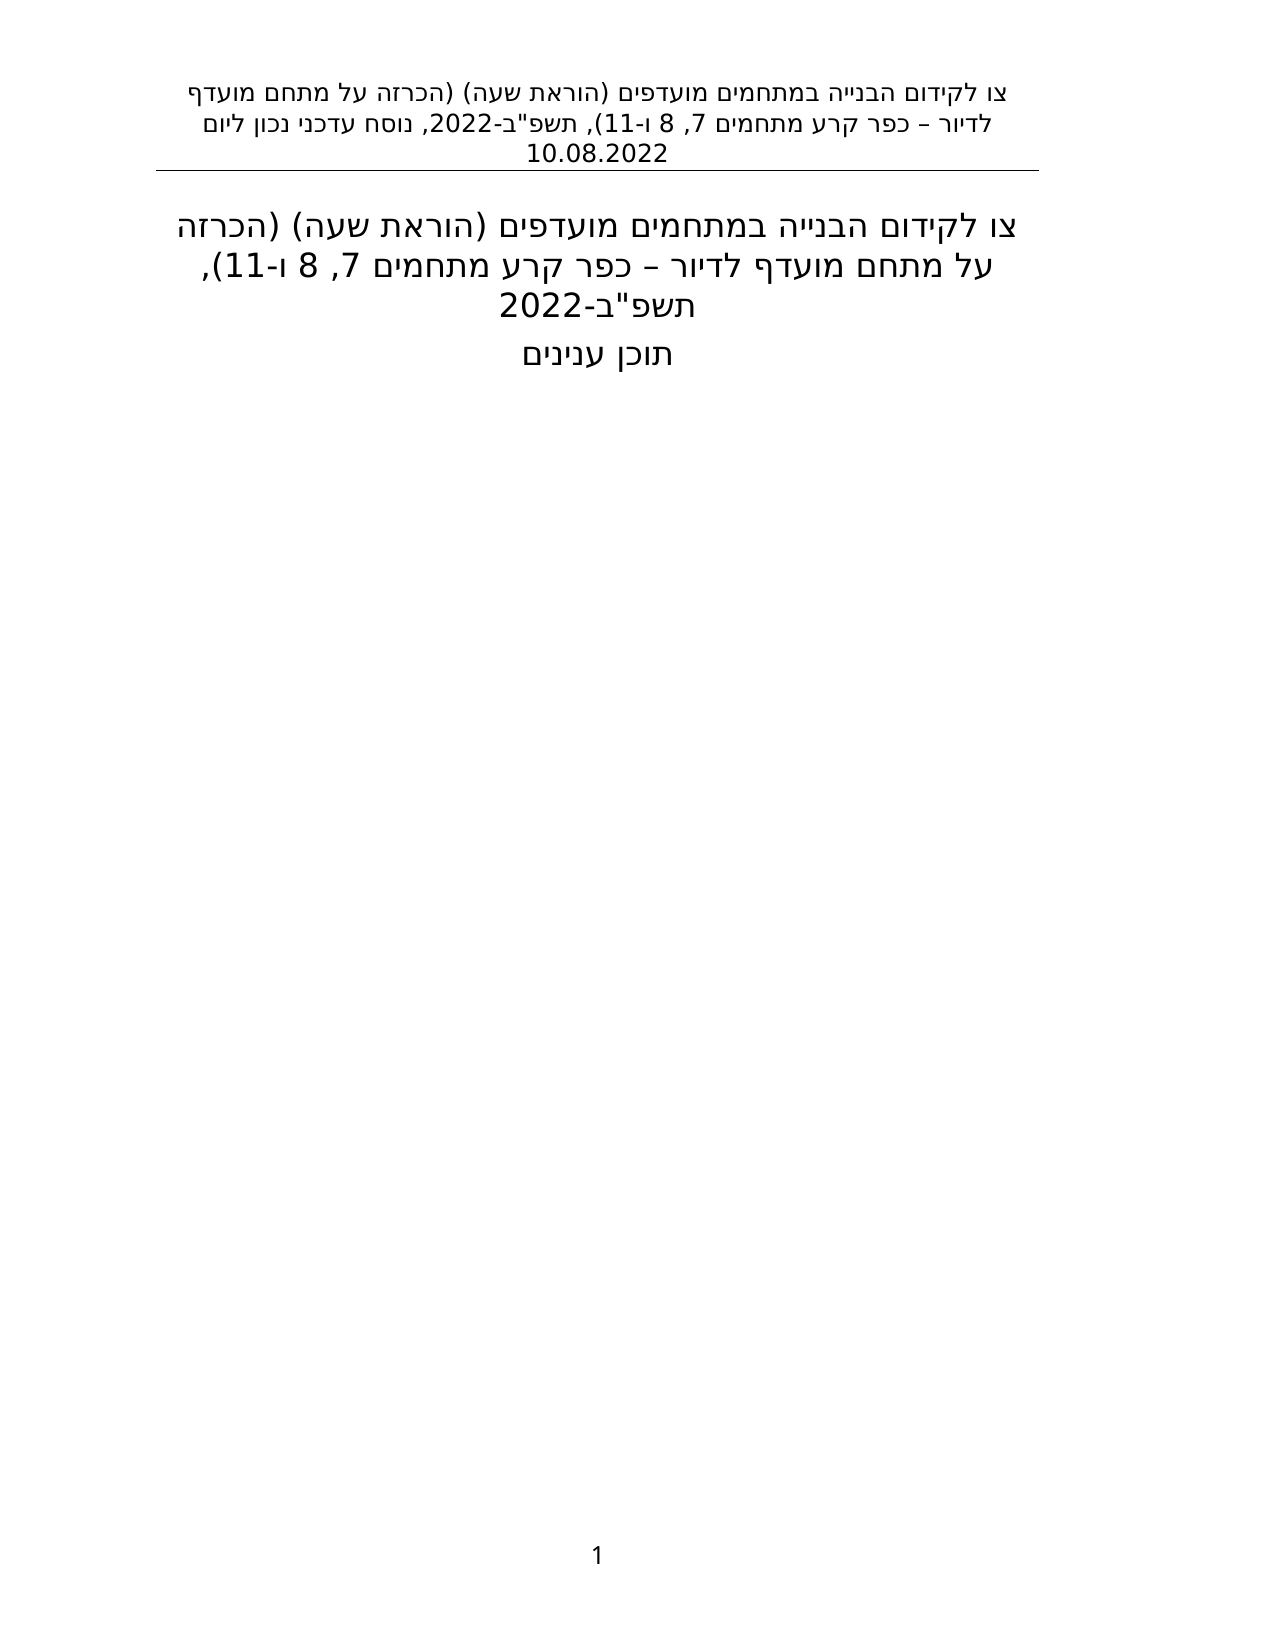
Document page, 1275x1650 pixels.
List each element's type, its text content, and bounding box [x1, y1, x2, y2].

text צו לקידום הבנייה במתחמים מועדפים (הוראת שעה) (הכרזה על מתחם מועדף לדיור – כפר קרע מתחמים 7, 8 ו-11), תשפ"ב-2022 [156, 212, 1039, 332]
text תוכן ענינים [156, 340, 1039, 379]
